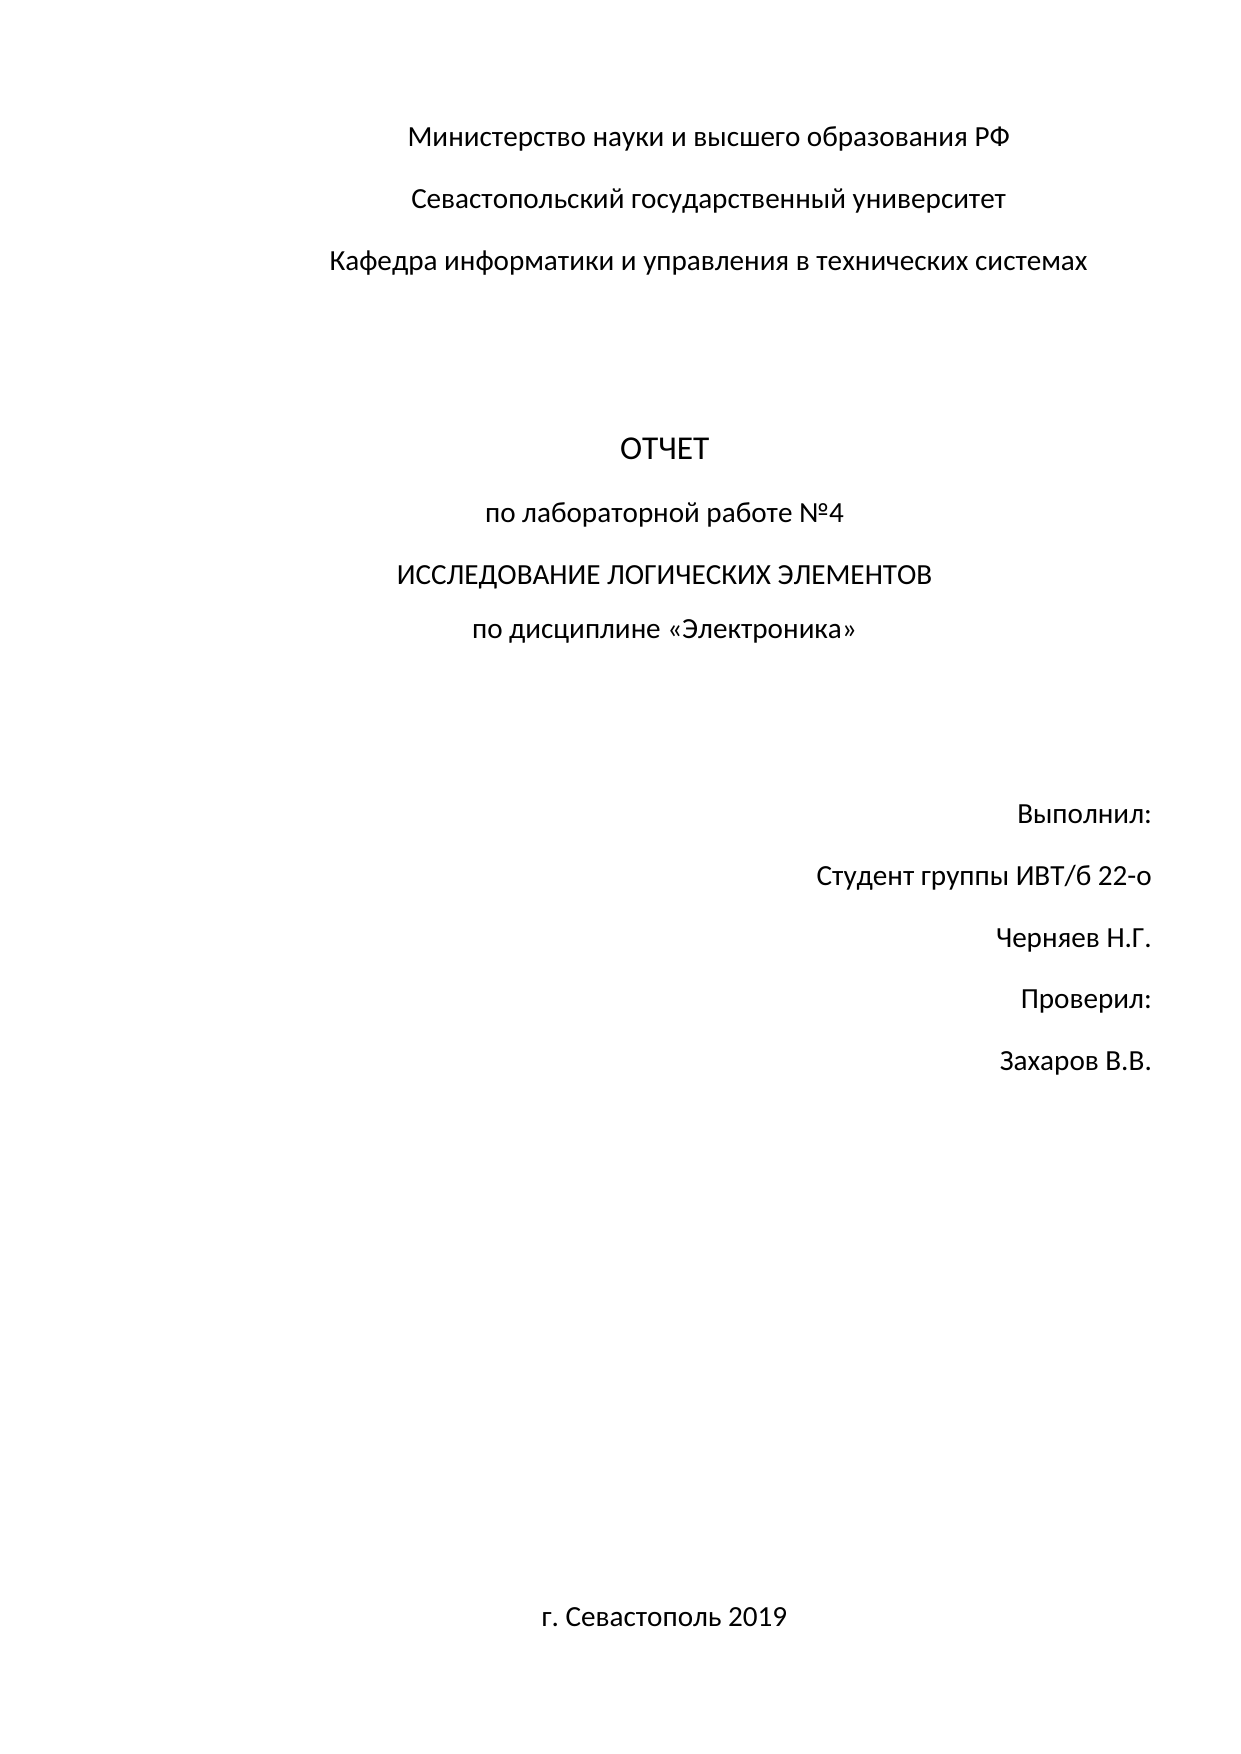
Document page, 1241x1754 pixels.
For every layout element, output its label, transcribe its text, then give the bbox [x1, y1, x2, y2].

text Студент группы ИВТ/б 22-о [177, 857, 1152, 892]
text Проверил: [177, 980, 1152, 1016]
text Выполнил: [177, 795, 1152, 831]
text Захаров В.В. [177, 1042, 1152, 1078]
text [177, 1598, 1152, 1634]
text по лабораторной работе №4 [177, 494, 1152, 530]
text Севастопольский государственный университет [177, 180, 1152, 216]
text Кафедра информатики и управления в технических системах [177, 242, 1152, 277]
text по дисциплине «Электроника» [177, 610, 1152, 645]
text Министерство науки и высшего образования РФ [177, 118, 1152, 154]
text исследование ЛОГИЧЕСКИХ ЭЛЕМЕНТОВ [177, 556, 1152, 592]
text ОТЧЕТ [177, 427, 1152, 468]
text Черняев Н.Г. [177, 919, 1152, 954]
